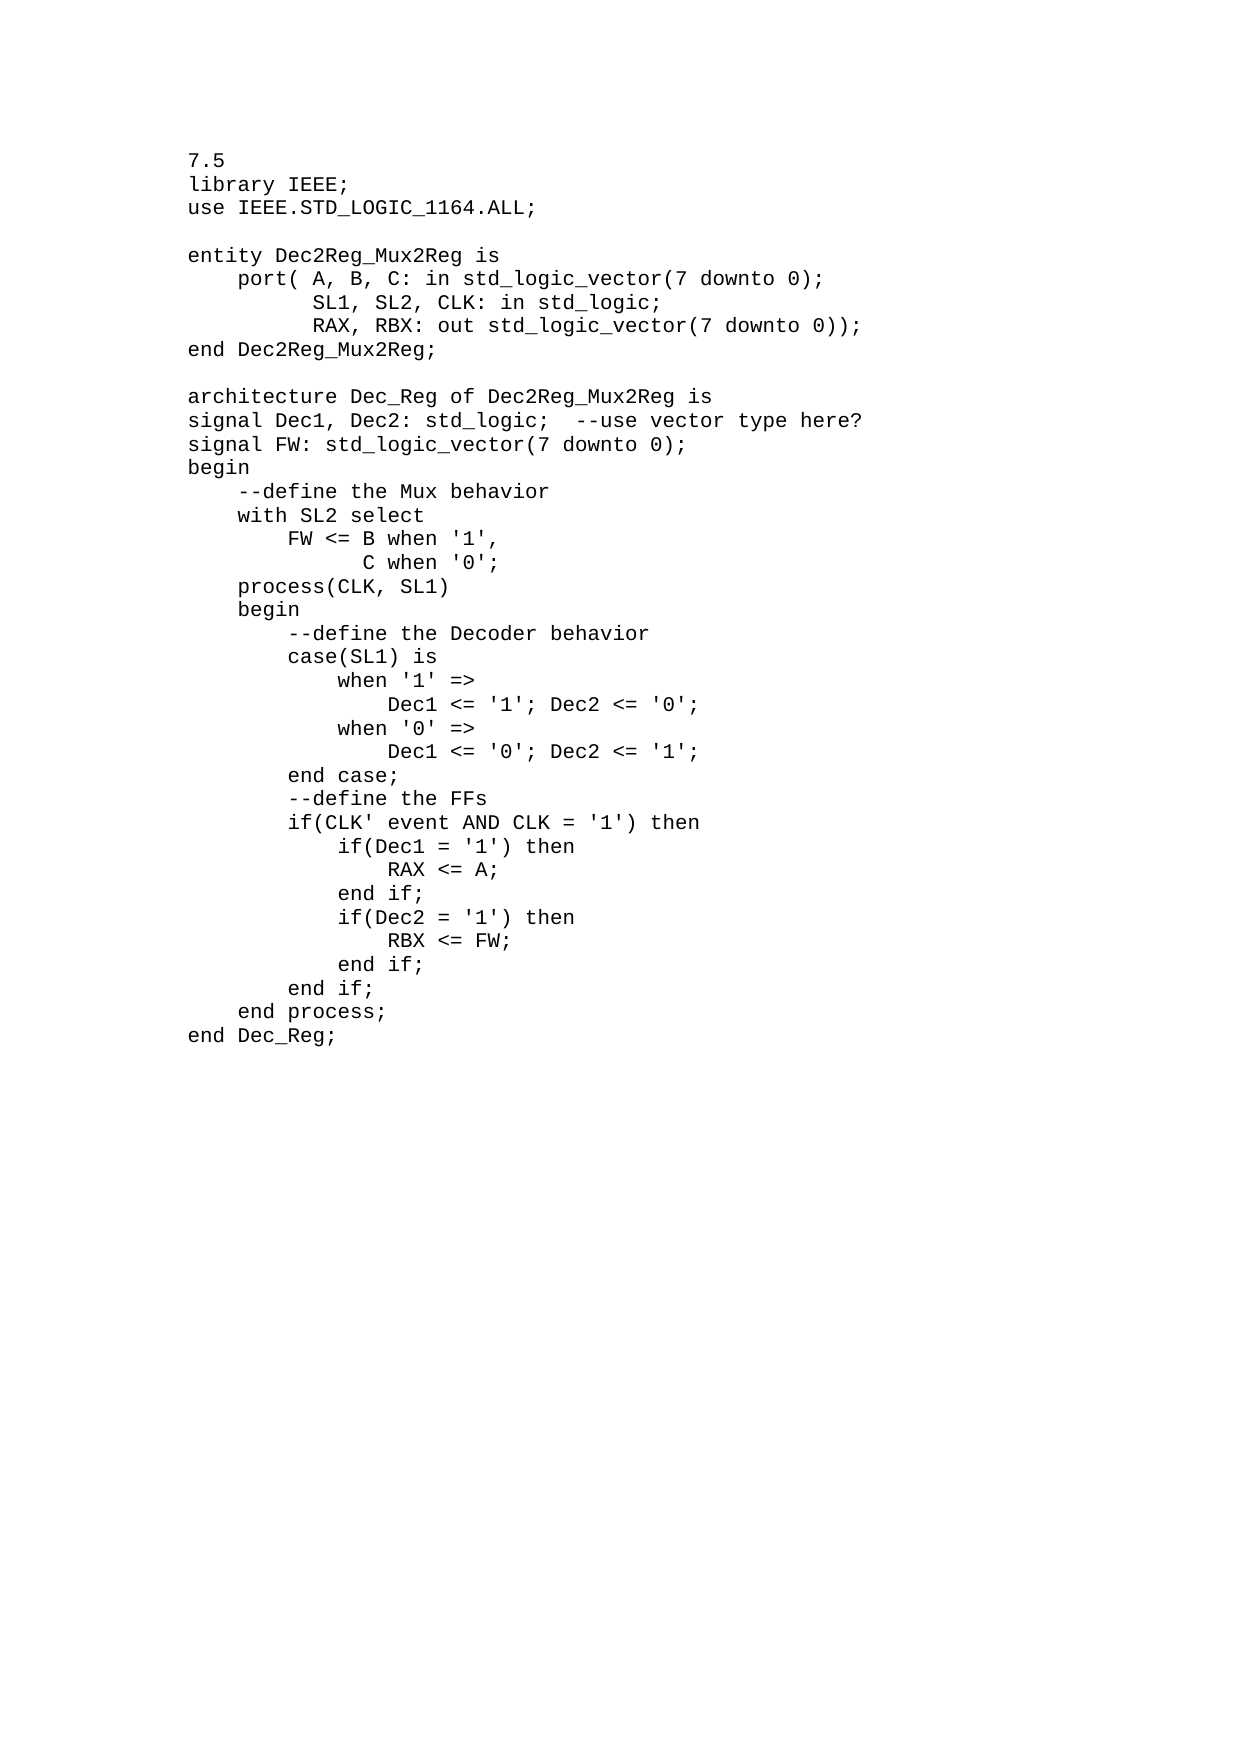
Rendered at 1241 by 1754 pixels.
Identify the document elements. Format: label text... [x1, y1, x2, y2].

text if(Dec2 = '1') then [187, 907, 1053, 930]
text --define the Mux behavior [187, 481, 1053, 505]
text --define the FFs [187, 788, 1053, 812]
text begin [187, 599, 1053, 623]
text entity Dec2Reg_Mux2Reg is [187, 244, 1053, 268]
text end process; [187, 1001, 1053, 1025]
text signal FW: std_logic_vector(7 downto 0); [187, 434, 1053, 457]
text if(CLK' event AND CLK = '1') then [187, 812, 1053, 836]
text signal Dec1, Dec2: std_logic; --use vector type here? [187, 410, 1053, 434]
text if(Dec1 = '1') then [187, 836, 1053, 859]
text Dec1 <= '1'; Dec2 <= '0'; [187, 694, 1053, 717]
text end if; [187, 954, 1053, 978]
text end case; [187, 765, 1053, 788]
text case(SL1) is [187, 647, 1053, 670]
text when '1' => [187, 670, 1053, 694]
text RAX, RBX: out std_logic_vector(7 downto 0)); [187, 316, 1053, 339]
text use IEEE.STD_LOGIC_1164.ALL; [187, 197, 1053, 221]
text FW <= B when '1', [187, 528, 1053, 552]
text RAX <= A; [187, 859, 1053, 883]
text architecture Dec_Reg of Dec2Reg_Mux2Reg is [187, 386, 1053, 410]
text process(CLK, SL1) [187, 576, 1053, 599]
text end if; [187, 978, 1053, 1001]
text begin [187, 457, 1053, 481]
text Dec1 <= '0'; Dec2 <= '1'; [187, 741, 1053, 765]
text port( A, B, C: in std_logic_vector(7 downto 0); [187, 268, 1053, 292]
text library IEEE; [187, 174, 1053, 197]
text when '0' => [187, 717, 1053, 741]
text end if; [187, 883, 1053, 907]
text with SL2 select [187, 505, 1053, 528]
text end Dec2Reg_Mux2Reg; [187, 339, 1053, 363]
text SL1, SL2, CLK: in std_logic; [187, 292, 1053, 316]
text end Dec_Reg; [187, 1025, 1053, 1048]
text 7.5 [187, 150, 1053, 174]
text C when '0'; [187, 552, 1053, 576]
text --define the Decoder behavior [187, 623, 1053, 647]
text RBX <= FW; [187, 930, 1053, 954]
